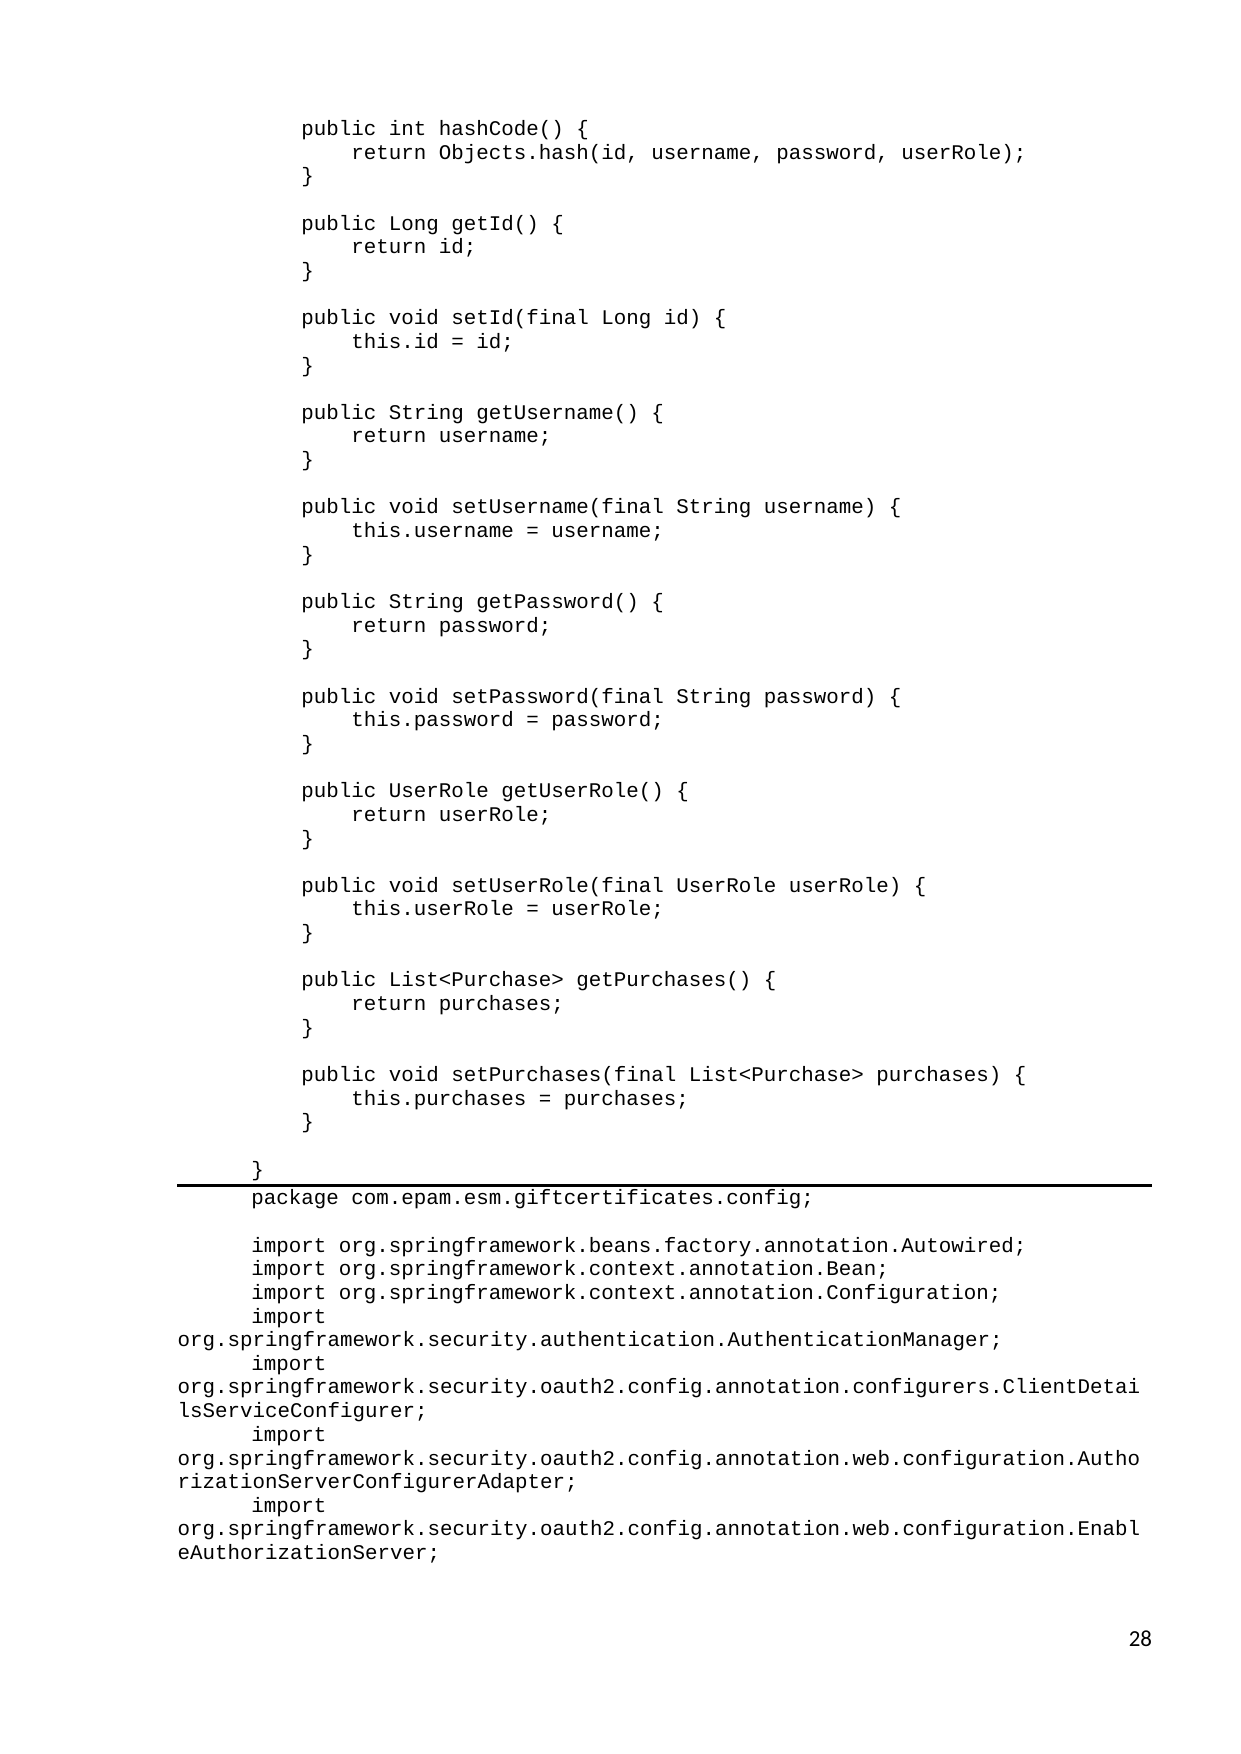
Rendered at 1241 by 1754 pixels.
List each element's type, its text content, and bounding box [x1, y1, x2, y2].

text return userRole; [177, 804, 1152, 827]
text import org.springframework.security.oauth2.config.annotation.web.configuration.AuthorizationServerConfigurerAdapter; [177, 1424, 1152, 1495]
text public void setUserRole(final UserRole userRole) { [177, 875, 1152, 898]
text import org.springframework.context.annotation.Bean; [177, 1258, 1152, 1282]
text this.id = id; [177, 331, 1152, 354]
text public void setPassword(final String password) { [177, 686, 1152, 709]
text } [177, 1158, 1152, 1184]
text import org.springframework.security.authentication.AuthenticationManager; [177, 1306, 1152, 1353]
text public void setPurchases(final List<Purchase> purchases) { [177, 1064, 1152, 1088]
text import org.springframework.context.annotation.Configuration; [177, 1282, 1152, 1306]
text import org.springframework.security.oauth2.config.annotation.configurers.ClientDetailsServiceConfigurer; [177, 1353, 1152, 1424]
text } [177, 922, 1152, 946]
text } [177, 449, 1152, 473]
text return Objects.hash(id, username, password, userRole); [177, 142, 1152, 165]
text } [177, 354, 1152, 378]
text this.userRole = userRole; [177, 898, 1152, 922]
text return id; [177, 236, 1152, 260]
text } [177, 827, 1152, 851]
text public UserRole getUserRole() { [177, 780, 1152, 804]
text } [177, 260, 1152, 284]
text public void setId(final Long id) { [177, 307, 1152, 331]
text package com.epam.esm.giftcertificates.config; [177, 1187, 1152, 1211]
text } [177, 638, 1152, 662]
text return purchases; [177, 993, 1152, 1017]
text public List<Purchase> getPurchases() { [177, 969, 1152, 993]
text } [177, 733, 1152, 757]
text return username; [177, 426, 1152, 449]
text this.password = password; [177, 709, 1152, 733]
text public int hashCode() { [177, 118, 1152, 142]
text import org.springframework.beans.factory.annotation.Autowired; [177, 1235, 1152, 1258]
text this.username = username; [177, 520, 1152, 544]
text this.purchases = purchases; [177, 1088, 1152, 1111]
text public String getUsername() { [177, 402, 1152, 426]
text public String getPassword() { [177, 591, 1152, 615]
text } [177, 1017, 1152, 1040]
text return password; [177, 615, 1152, 638]
text } [177, 1111, 1152, 1135]
text public void setUsername(final String username) { [177, 496, 1152, 520]
text import org.springframework.security.oauth2.config.annotation.web.configuration.EnableAuthorizationServer; [177, 1495, 1152, 1566]
text } [177, 165, 1152, 189]
text public Long getId() { [177, 213, 1152, 236]
text } [177, 544, 1152, 567]
